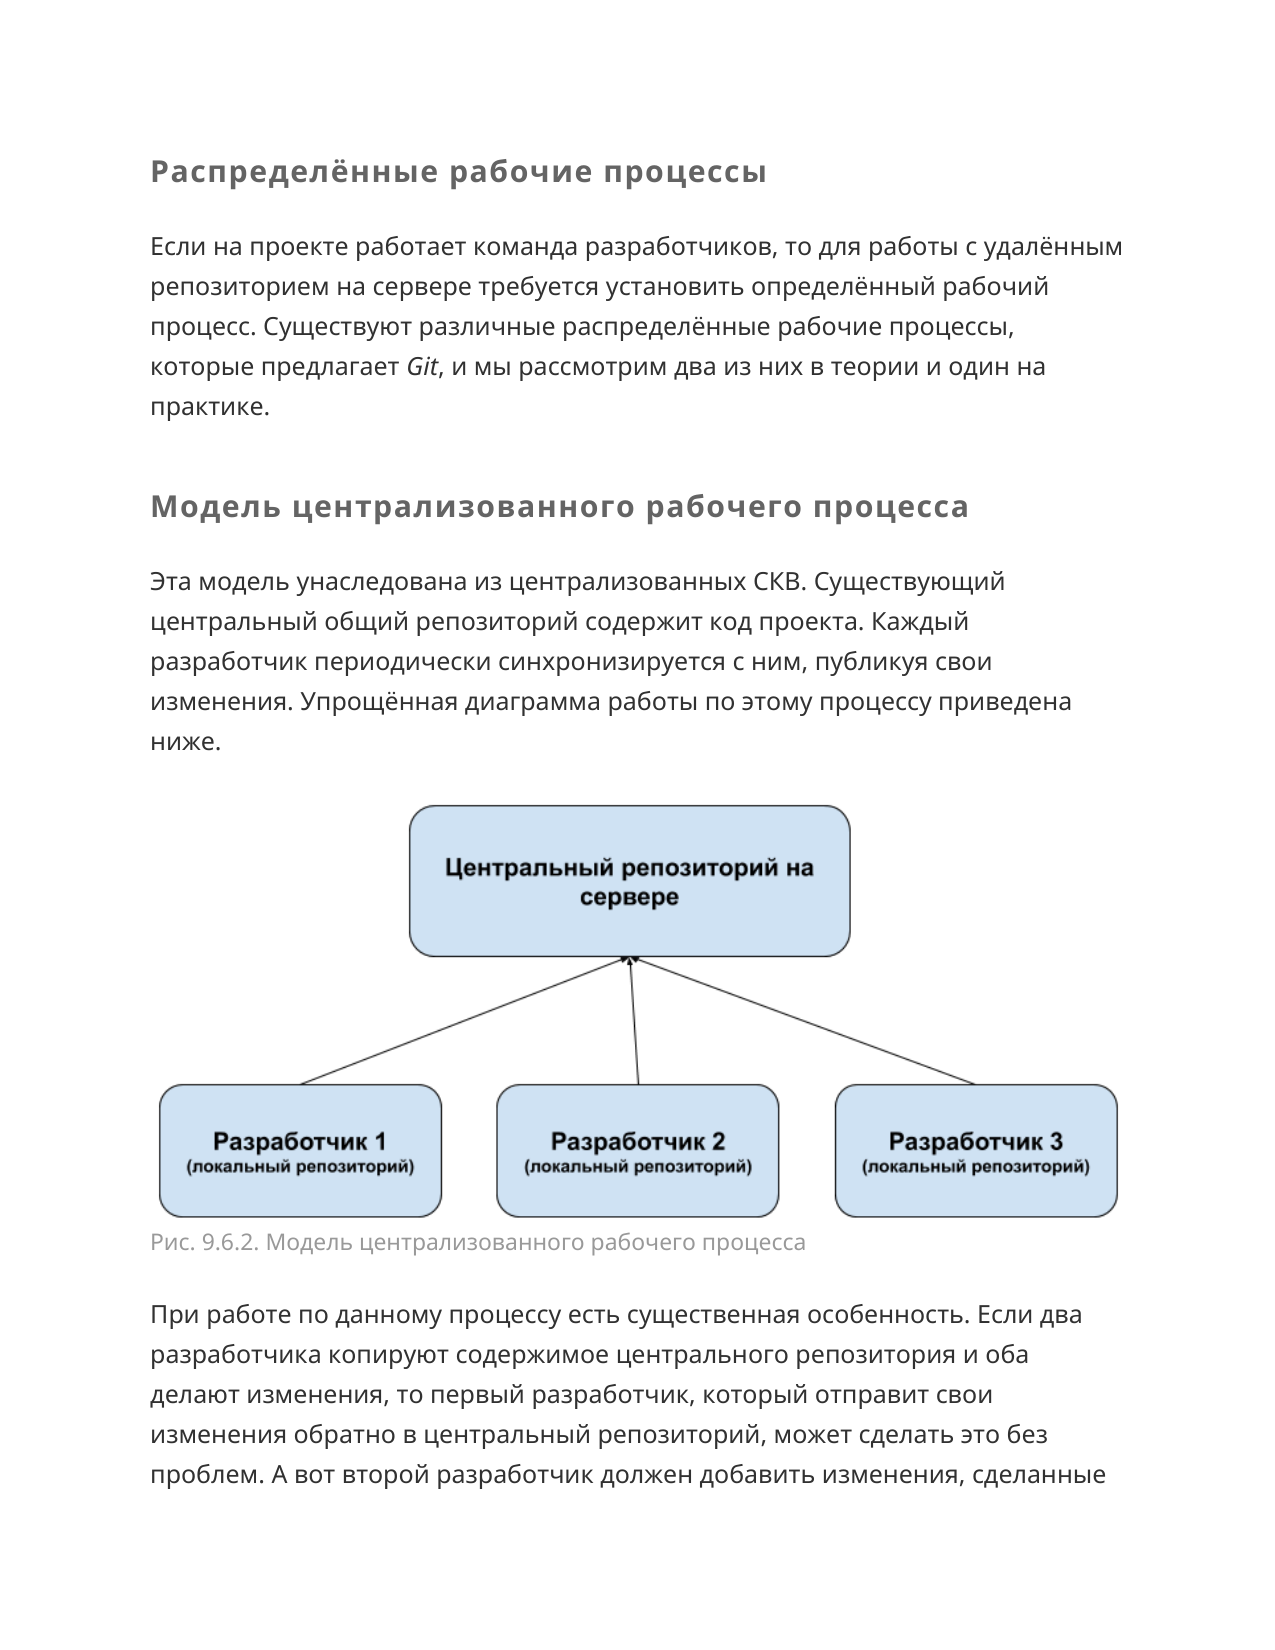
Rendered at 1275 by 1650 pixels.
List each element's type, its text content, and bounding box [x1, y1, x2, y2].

text Эта модель унаследована из централизованных СКВ. Существующий центральный общий репозиторий содержит код проекта. Каждый разработчик периодически синхронизируется с ним, публикуя свои изменения. Упрощённая диаграмма работы по этому процессу приведена ниже. [150, 557, 1125, 757]
text Рис. 9.6.2. Модель централизованного рабочего процесса [150, 1223, 1125, 1257]
text Если на проекте работает команда разработчиков, то для работы с удалённым репозиторием на сервере требуется установить определённый рабочий процесс. Существуют различные распределённые рабочие процессы, которые предлагает Git, и мы рассмотрим два из них в теории и один на практике. [150, 222, 1125, 422]
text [150, 1290, 1125, 1490]
subtitle Распределённые рабочие процессы [150, 150, 1125, 191]
picture [150, 792, 1125, 1223]
subtitle Модель централизованного рабочего процесса [150, 485, 1125, 526]
